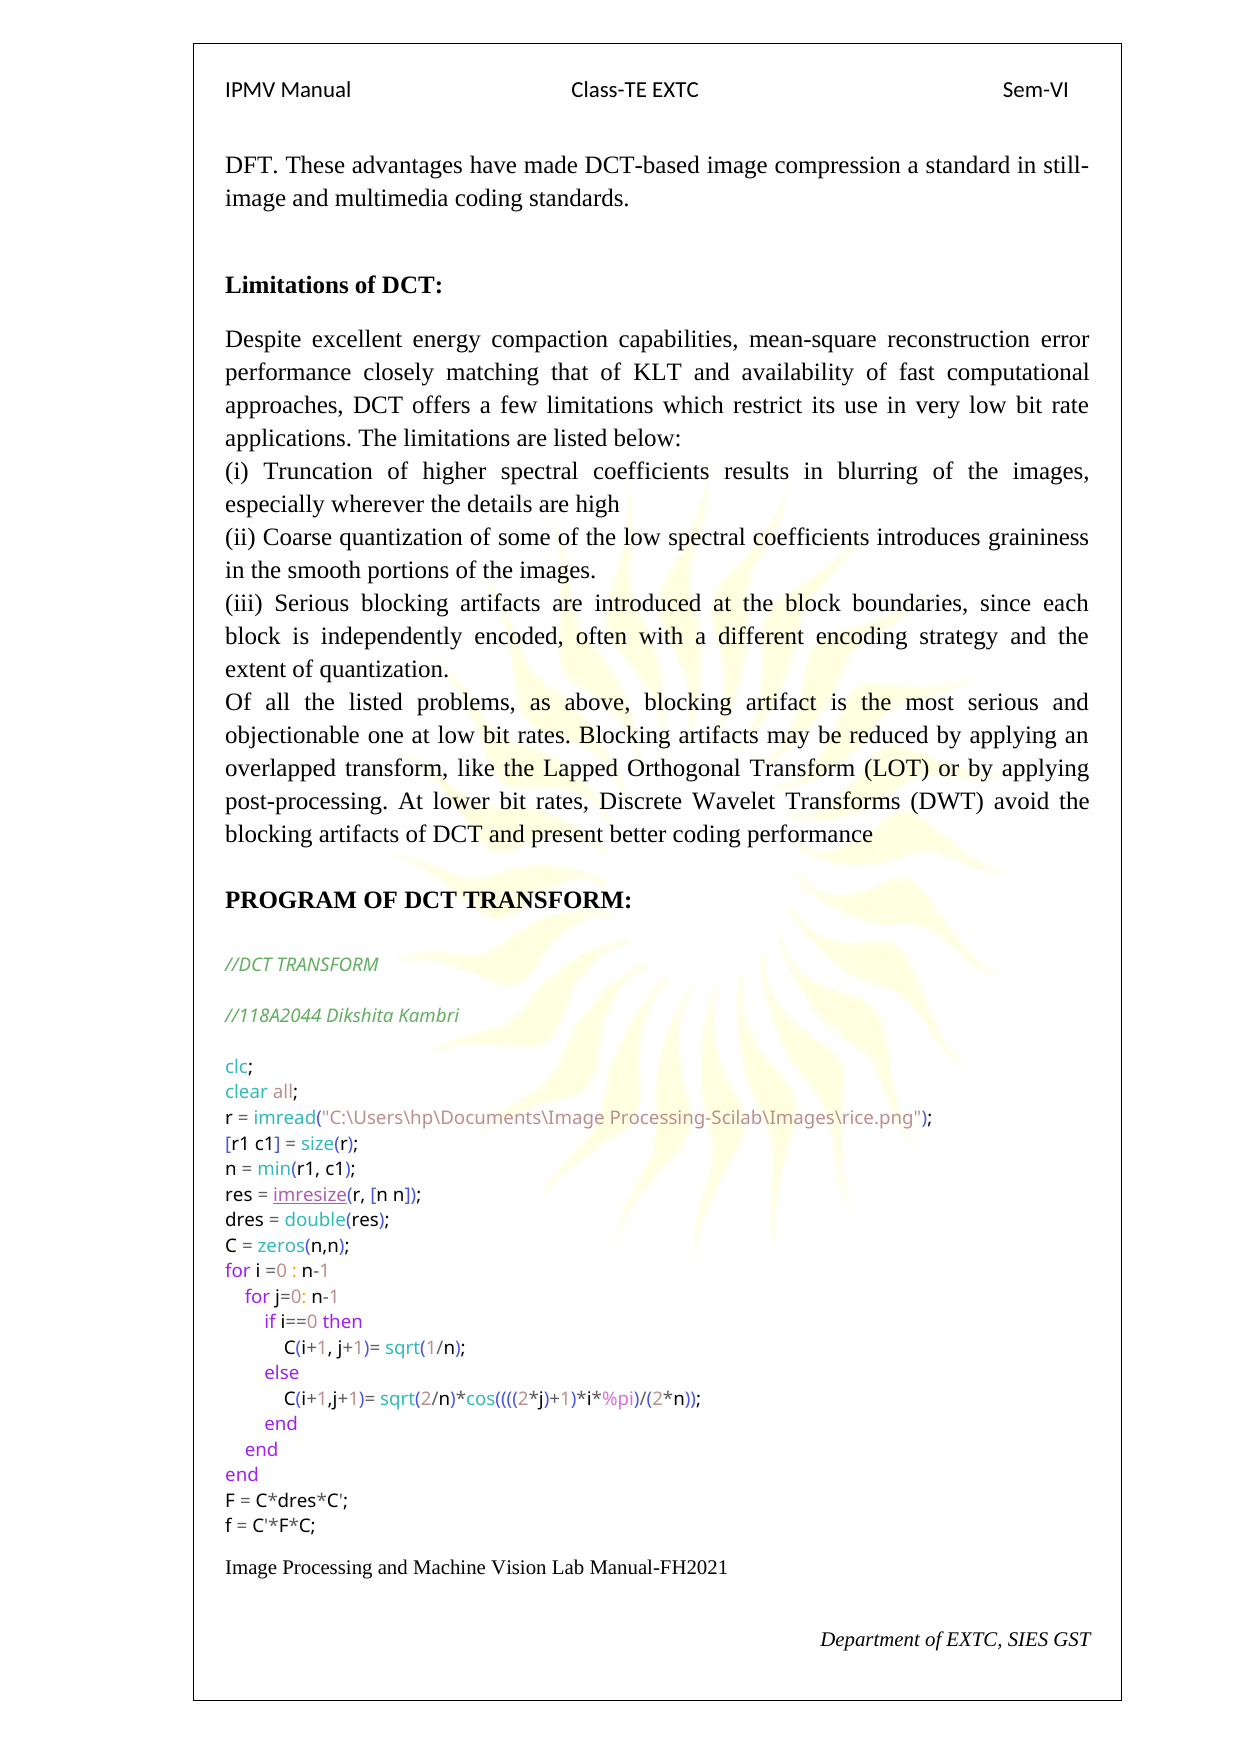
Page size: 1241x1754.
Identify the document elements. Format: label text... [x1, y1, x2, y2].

text for j=0: n-1 [225, 1283, 1090, 1308]
text r = imread("C:\Users\hp\Documents\Image Processing-Scilab\Images\rice.png"); [225, 1104, 1090, 1130]
text Despite excellent energy compaction capabilities, mean-square reconstruction error performance closely matching that of KLT and availability of fast computational approaches, DCT offers a few limitations which restrict its use in very low bit rate applications. The limitations are listed below: [225, 324, 1090, 452]
text //DCT TRANSFORM [225, 951, 1090, 977]
text PROGRAM OF DCT TRANSFORM: [225, 885, 1090, 914]
text f = C'*F*C; [225, 1513, 1090, 1538]
text //118A2044 Dikshita Kambri [225, 1002, 1090, 1028]
text (iii) Serious blocking artifacts are introduced at the block boundaries, since each block is independently encoded, often with a different encoding strategy and the extent of quantization. [225, 588, 1090, 683]
text n = min(r1, c1); [225, 1155, 1090, 1181]
text end [225, 1411, 1090, 1436]
text res = imresize(r, [n n]); [225, 1181, 1090, 1206]
text (ii) Coarse quantization of some of the low spectral coefficients introduces graininess in the smooth portions of the images. [225, 522, 1090, 584]
text C = zeros(n,n); [225, 1232, 1090, 1257]
text end [225, 1436, 1090, 1462]
text (i) Truncation of higher spectral coefficients results in blurring of the images, especially wherever the details are high [225, 456, 1090, 518]
text for i =0 : n-1 [225, 1257, 1090, 1283]
text else [225, 1359, 1090, 1385]
text C(i+1, j+1)= sqrt(1/n); [225, 1334, 1090, 1359]
text clear all; [225, 1079, 1090, 1104]
text F = C*dres*C'; [225, 1487, 1090, 1513]
text end [225, 1462, 1090, 1487]
text clc; [225, 1053, 1090, 1079]
text if i==0 then [225, 1308, 1090, 1334]
text Of all the listed problems, as above, blocking artifact is the most serious and objectionable one at low bit rates. Blocking artifacts may be reduced by applying an overlapped transform, like the Lapped Orthogonal Transform (LOT) or by applying post-processing. At lower bit rates, Discrete Wavelet Transforms (DWT) avoid the blocking artifacts of DCT and present better coding performance [225, 687, 1090, 848]
text dres = double(res); [225, 1206, 1090, 1232]
text Limitations of DCT: [225, 270, 1090, 299]
text [r1 c1] = size(r); [225, 1130, 1090, 1155]
text C(i+1,j+1)= sqrt(2/n)*cos((((2*j)+1)*i*%pi)/(2*n)); [225, 1385, 1090, 1411]
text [225, 150, 1090, 212]
